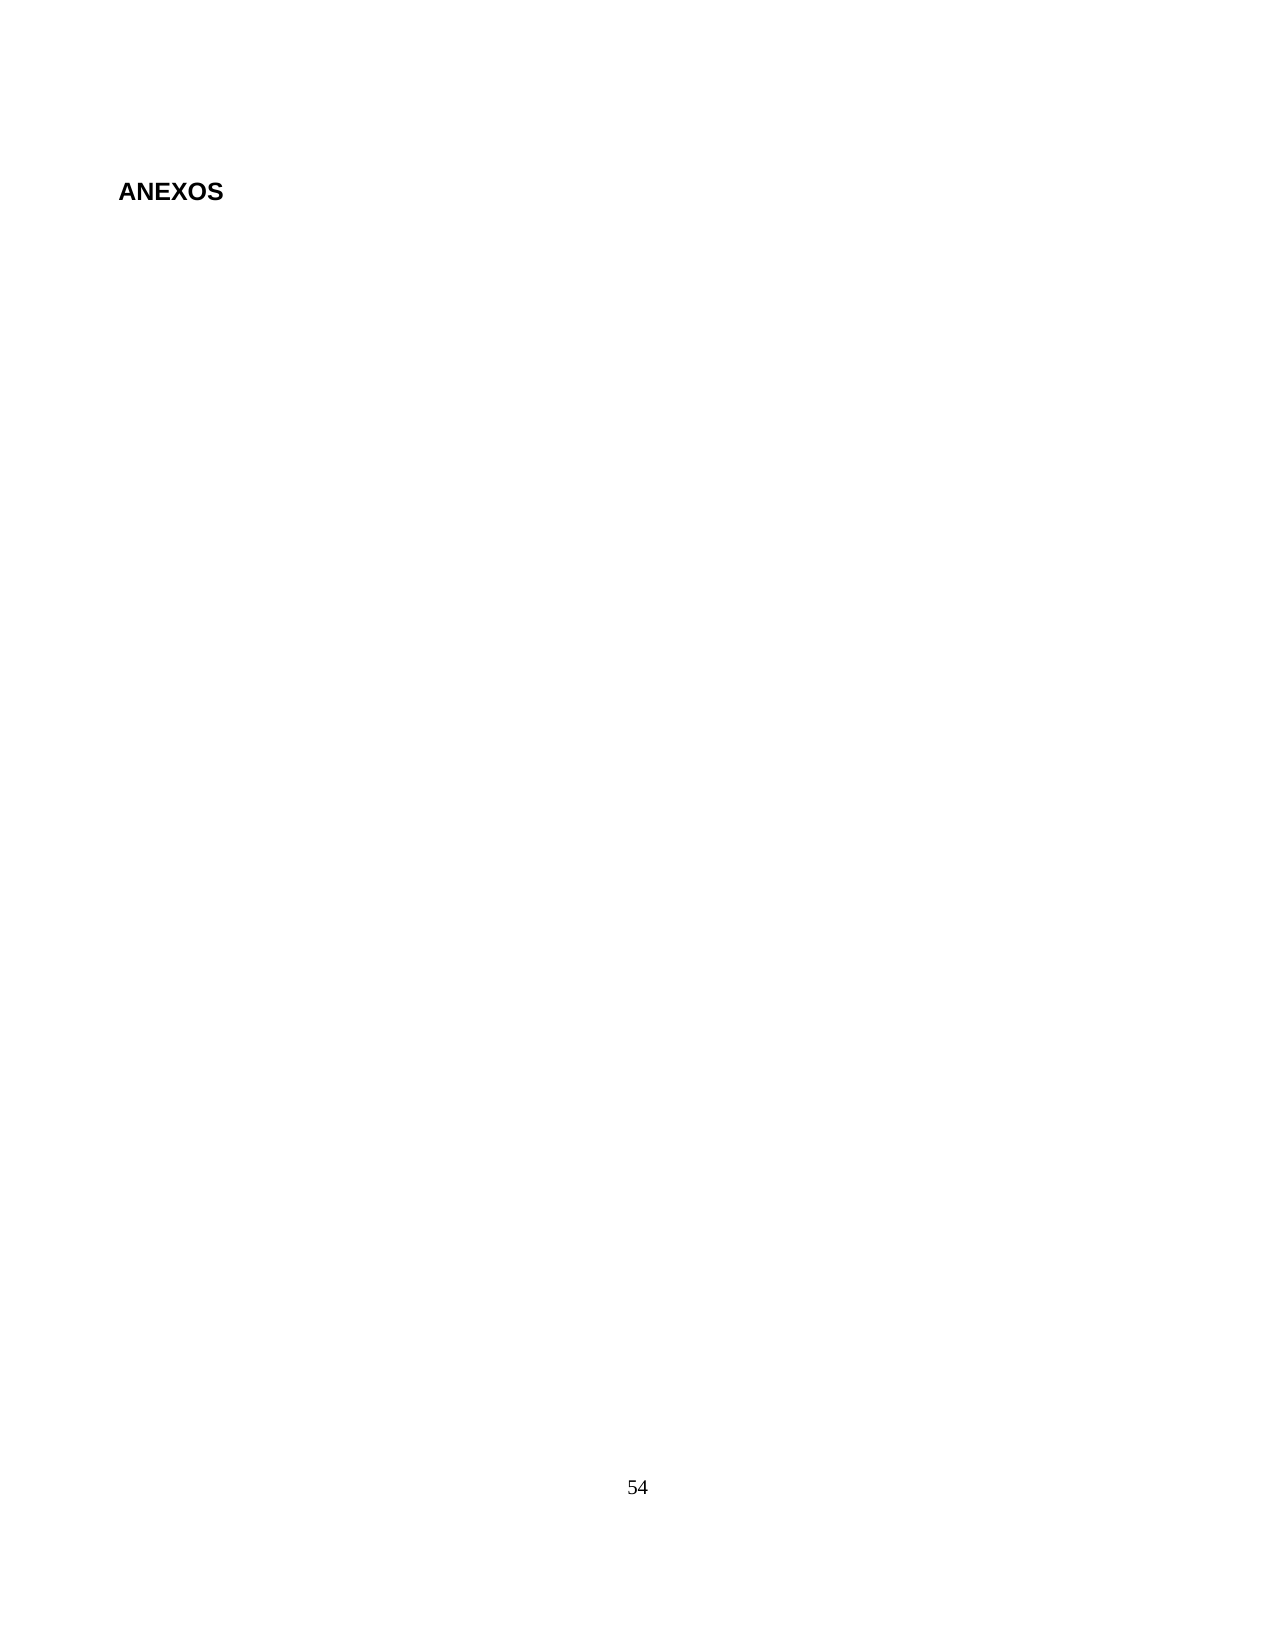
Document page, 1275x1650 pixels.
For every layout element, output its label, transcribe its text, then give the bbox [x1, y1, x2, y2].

subtitle Anexos [118, 177, 1157, 206]
